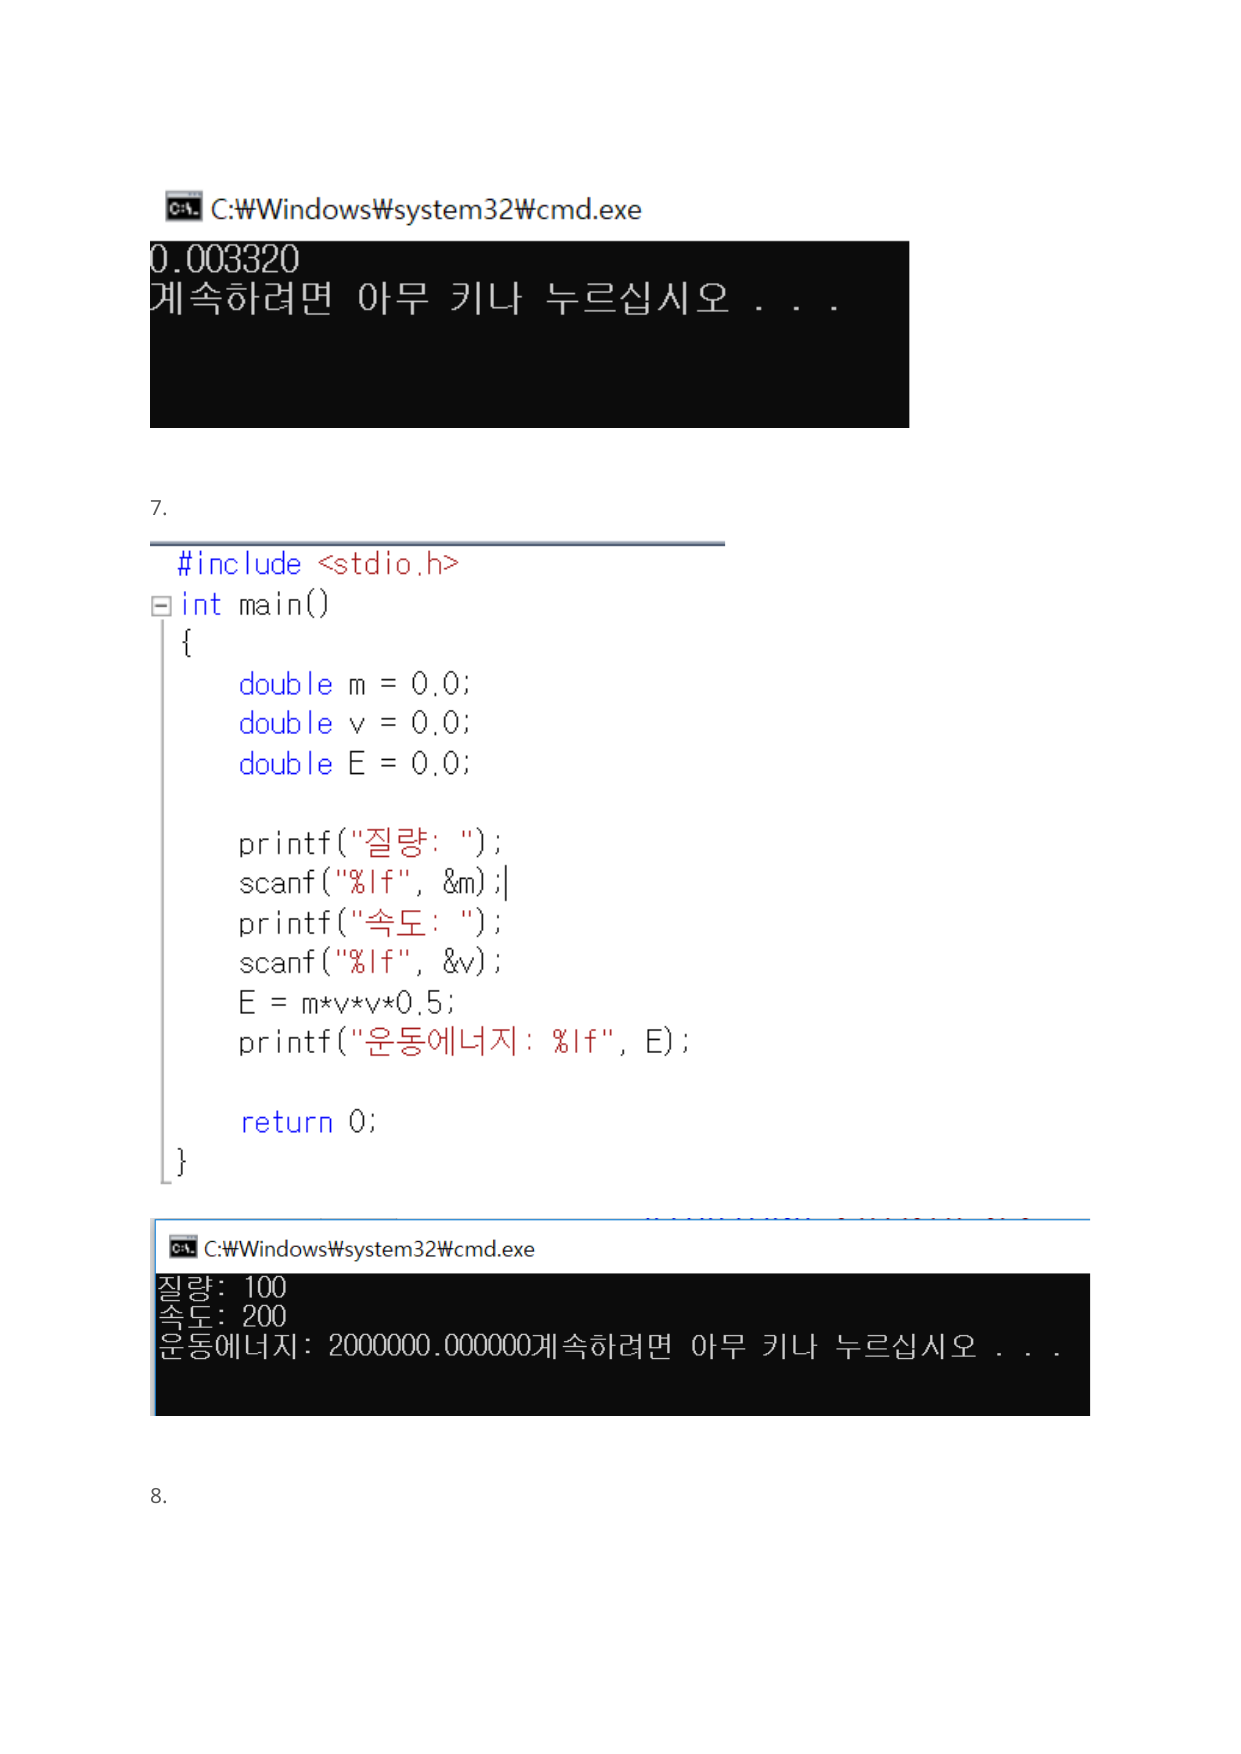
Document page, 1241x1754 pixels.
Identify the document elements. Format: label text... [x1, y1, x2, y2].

text 8. [150, 1482, 1090, 1510]
picture [150, 177, 910, 428]
text 7. [150, 493, 1090, 522]
picture [150, 540, 725, 1200]
picture [150, 1218, 1091, 1416]
